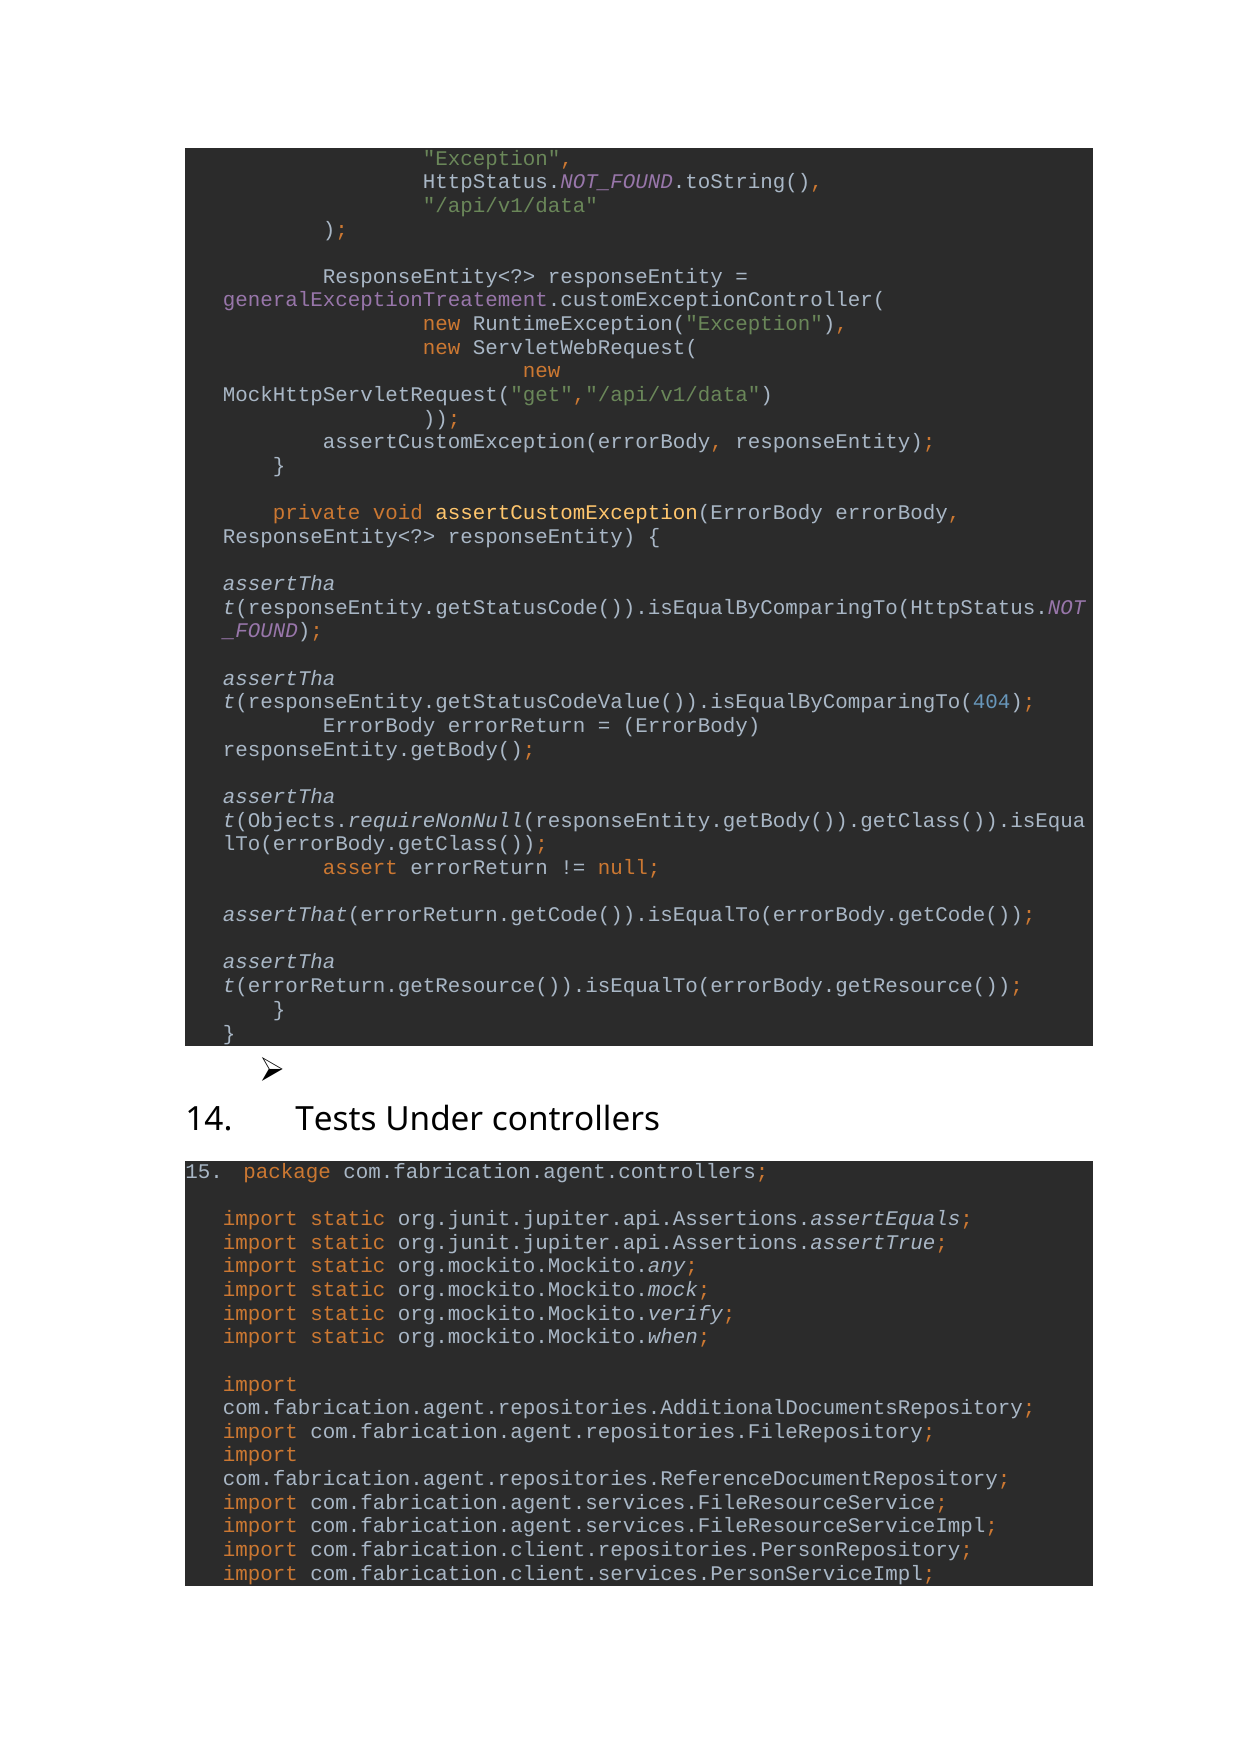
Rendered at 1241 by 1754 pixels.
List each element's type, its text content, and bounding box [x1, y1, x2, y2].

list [185, 148, 1093, 1046]
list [185, 1161, 1093, 1586]
list Tests Under controllers [185, 1095, 1093, 1141]
